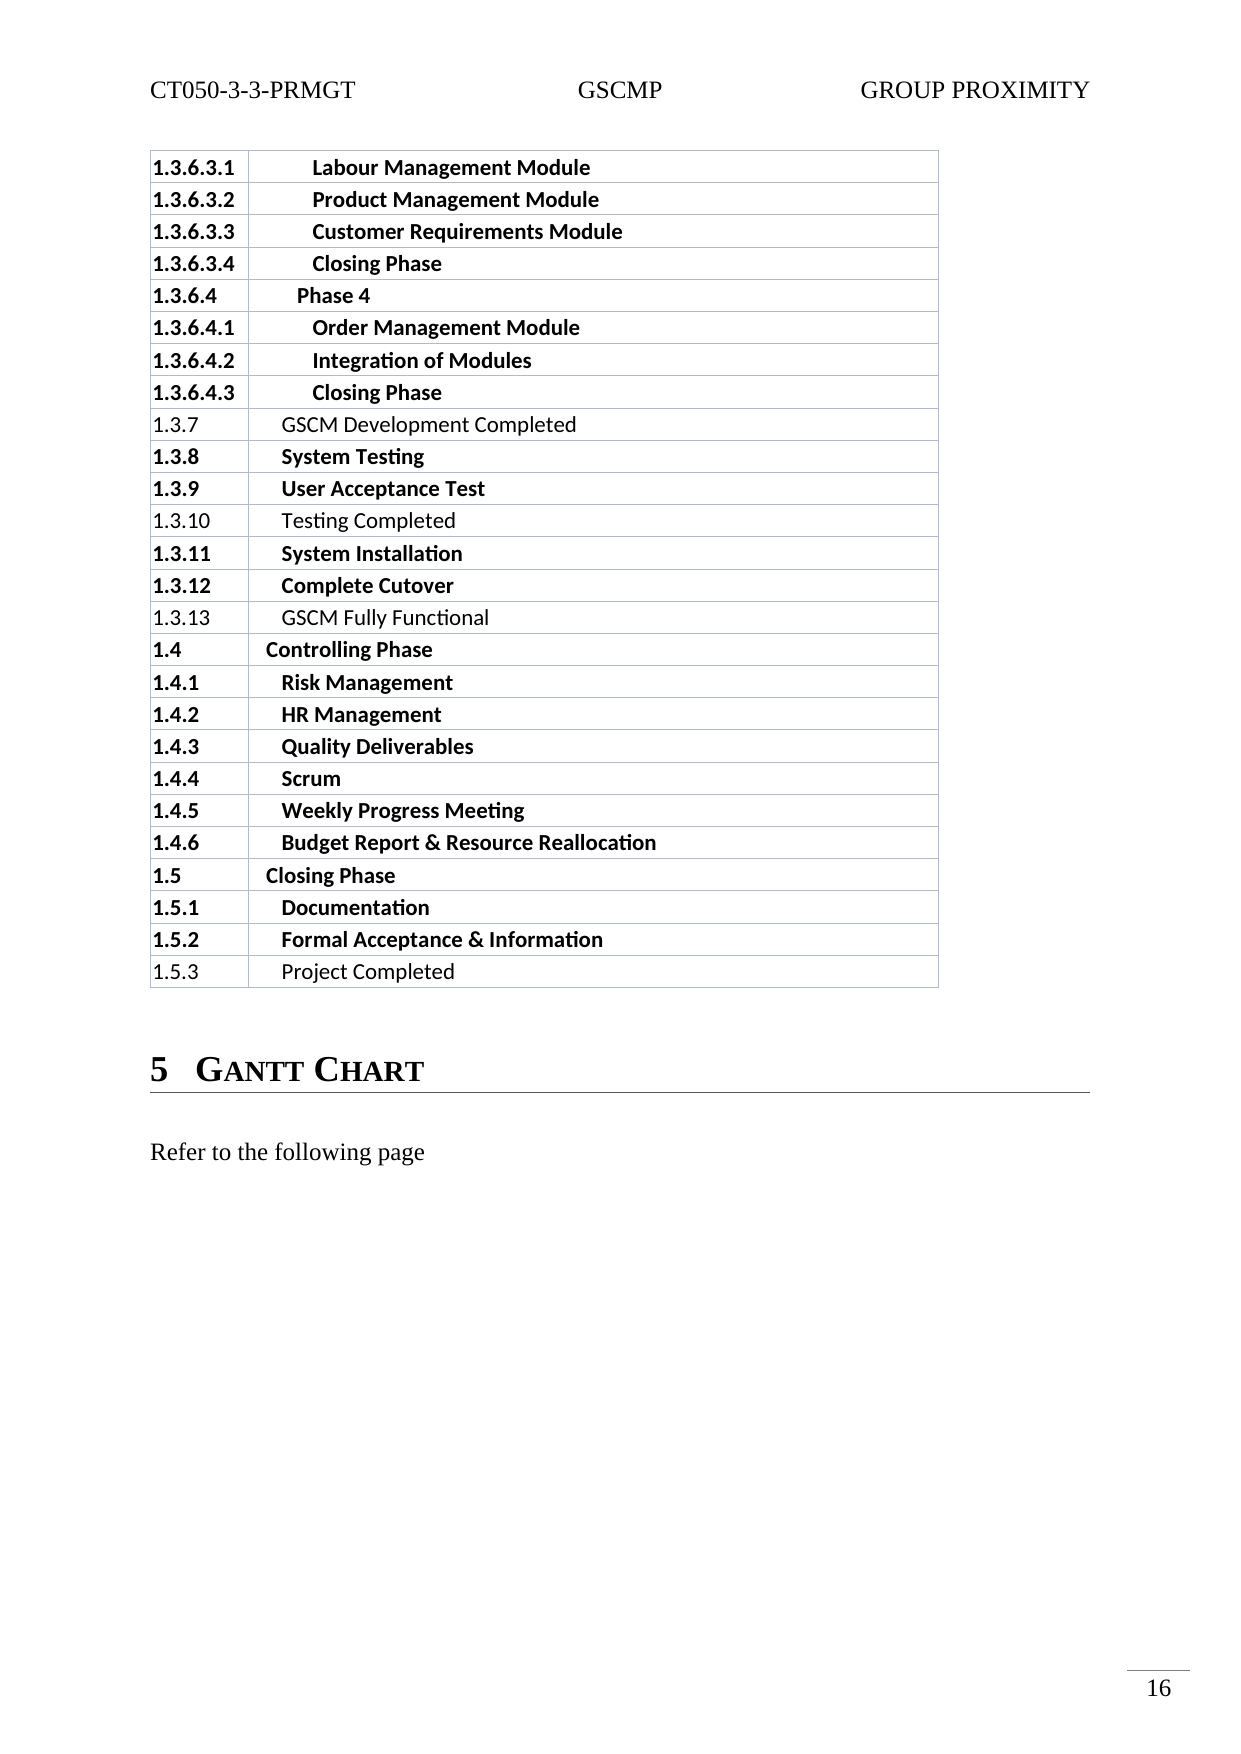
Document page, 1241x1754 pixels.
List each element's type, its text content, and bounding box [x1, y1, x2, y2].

table_cell System Installation [249, 537, 938, 568]
table_cell 1.4 [151, 634, 248, 665]
table_cell Weekly Progress Meeting [249, 795, 938, 826]
table_cell Project Completed [249, 956, 938, 987]
table_cell 1.3.6.4.3 [151, 376, 248, 407]
table_cell 1.3.7 [151, 409, 248, 440]
table_cell Scrum [249, 763, 938, 794]
table_cell 1.3.10 [151, 505, 248, 536]
table_cell Quality Deliverables [249, 730, 938, 762]
table_cell Testing Completed [249, 505, 938, 536]
table_cell 1.3.6.4 [151, 280, 248, 311]
table_cell System Testing [249, 441, 938, 472]
text Refer to the following page [150, 1137, 1090, 1165]
subtitle Gantt Chart [150, 1048, 1090, 1092]
table_cell Risk Management [249, 666, 938, 697]
table_cell 1.5.1 [151, 891, 248, 922]
table_cell 1.3.11 [151, 537, 248, 568]
table_cell Closing Phase [249, 376, 938, 407]
table_cell Budget Report & Resource Reallocation [249, 827, 938, 858]
table_cell 1.3.12 [151, 570, 248, 601]
table_cell Closing Phase [249, 859, 938, 890]
table_cell 1.3.6.4.1 [151, 312, 248, 343]
table_cell 1.3.8 [151, 441, 248, 472]
table_cell 1.3.6.3.4 [151, 248, 248, 279]
table_cell 1.5 [151, 859, 248, 890]
table_cell Complete Cutover [249, 570, 938, 601]
table_cell 1.5.2 [151, 924, 248, 955]
table_cell Controlling Phase [249, 634, 938, 665]
table_cell Documentation [249, 891, 938, 922]
table_cell 1.4.1 [151, 666, 248, 697]
table_cell 1.3.9 [151, 473, 248, 504]
table_cell 1.3.13 [151, 602, 248, 633]
table_cell 1.4.3 [151, 730, 248, 762]
table_cell Customer Requirements Module [249, 215, 938, 247]
table_cell HR Management [249, 698, 938, 729]
table_cell Product Management Module [249, 183, 938, 214]
table_cell Integration of Modules [249, 344, 938, 375]
table_cell GSCM Development Completed [249, 409, 938, 440]
table_cell 1.4.4 [151, 763, 248, 794]
table_cell Labour Management Module [249, 151, 938, 182]
table_cell 1.4.2 [151, 698, 248, 729]
table_cell Formal Acceptance & Information [249, 924, 938, 955]
table_cell GSCM Fully Functional [249, 602, 938, 633]
table_cell 1.3.6.4.2 [151, 344, 248, 375]
table_cell Phase 4 [249, 280, 938, 311]
table_cell 1.3.6.3.2 [151, 183, 248, 214]
table_cell 1.4.6 [151, 827, 248, 858]
table_cell Closing Phase [249, 248, 938, 279]
table_cell 1.3.6.3.1 [151, 151, 248, 182]
table_cell 1.5.3 [151, 956, 248, 987]
table_cell 1.4.5 [151, 795, 248, 826]
table_cell 1.3.6.3.3 [151, 215, 248, 247]
table_cell User Acceptance Test [249, 473, 938, 504]
table_cell Order Management Module [249, 312, 938, 343]
